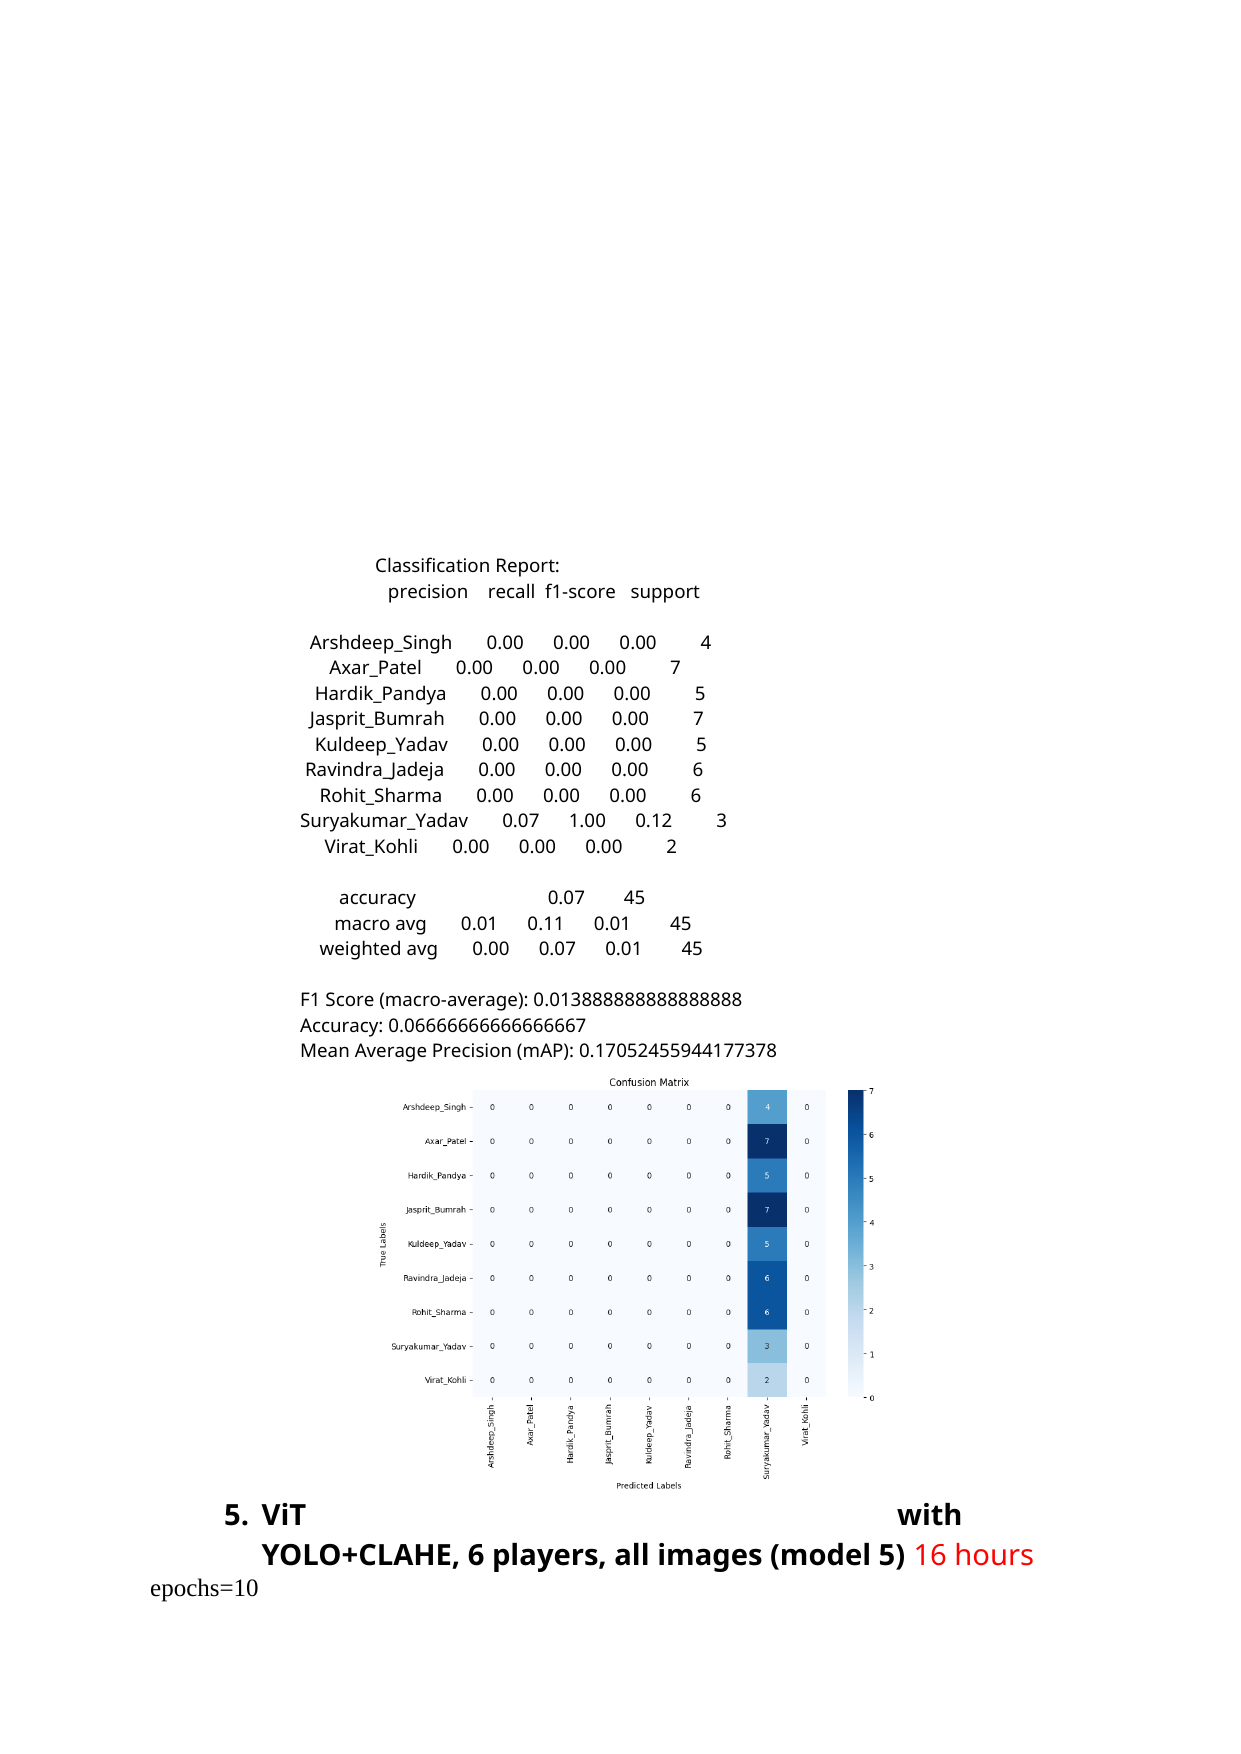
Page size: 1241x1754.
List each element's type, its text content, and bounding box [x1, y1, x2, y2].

text Mean Average Precision (mAP): 0.17052455944177378 [300, 1037, 1090, 1063]
text accuracy 0.07 45 [300, 884, 1090, 910]
text Ravindra_Jadeja 0.00 0.00 0.00 6 [300, 757, 1090, 782]
text epochs=10 [150, 1573, 1090, 1602]
text Suryakumar_Yadav 0.07 1.00 0.12 3 [300, 808, 1090, 833]
picture [375, 1072, 879, 1495]
text Accuracy: 0.06666666666666667 [300, 1012, 1090, 1037]
text macro avg 0.01 0.11 0.01 45 [300, 910, 1090, 935]
text Axar_Patel 0.00 0.00 0.00 7 [300, 654, 1090, 680]
text Virat_Kohli 0.00 0.00 0.00 2 [300, 833, 1090, 859]
text Jasprit_Bumrah 0.00 0.00 0.00 7 [300, 706, 1090, 731]
text Kuldeep_Yadav 0.00 0.00 0.00 5 [300, 731, 1090, 757]
text Arshdeep_Singh 0.00 0.00 0.00 4 [300, 629, 1090, 654]
text Rohit_Sharma 0.00 0.00 0.00 6 [300, 782, 1090, 808]
text F1 Score (macro-average): 0.013888888888888888 [300, 986, 1090, 1012]
text weighted avg 0.00 0.07 0.01 45 [300, 935, 1090, 961]
list ViT with YOLO+CLAHE, 6 players, all images (model 5) 16 hours [224, 1494, 1090, 1573]
text Hardik_Pandya 0.00 0.00 0.00 5 [300, 680, 1090, 706]
text Classification Report: [300, 552, 1090, 578]
text precision recall f1-score support [300, 578, 1090, 603]
